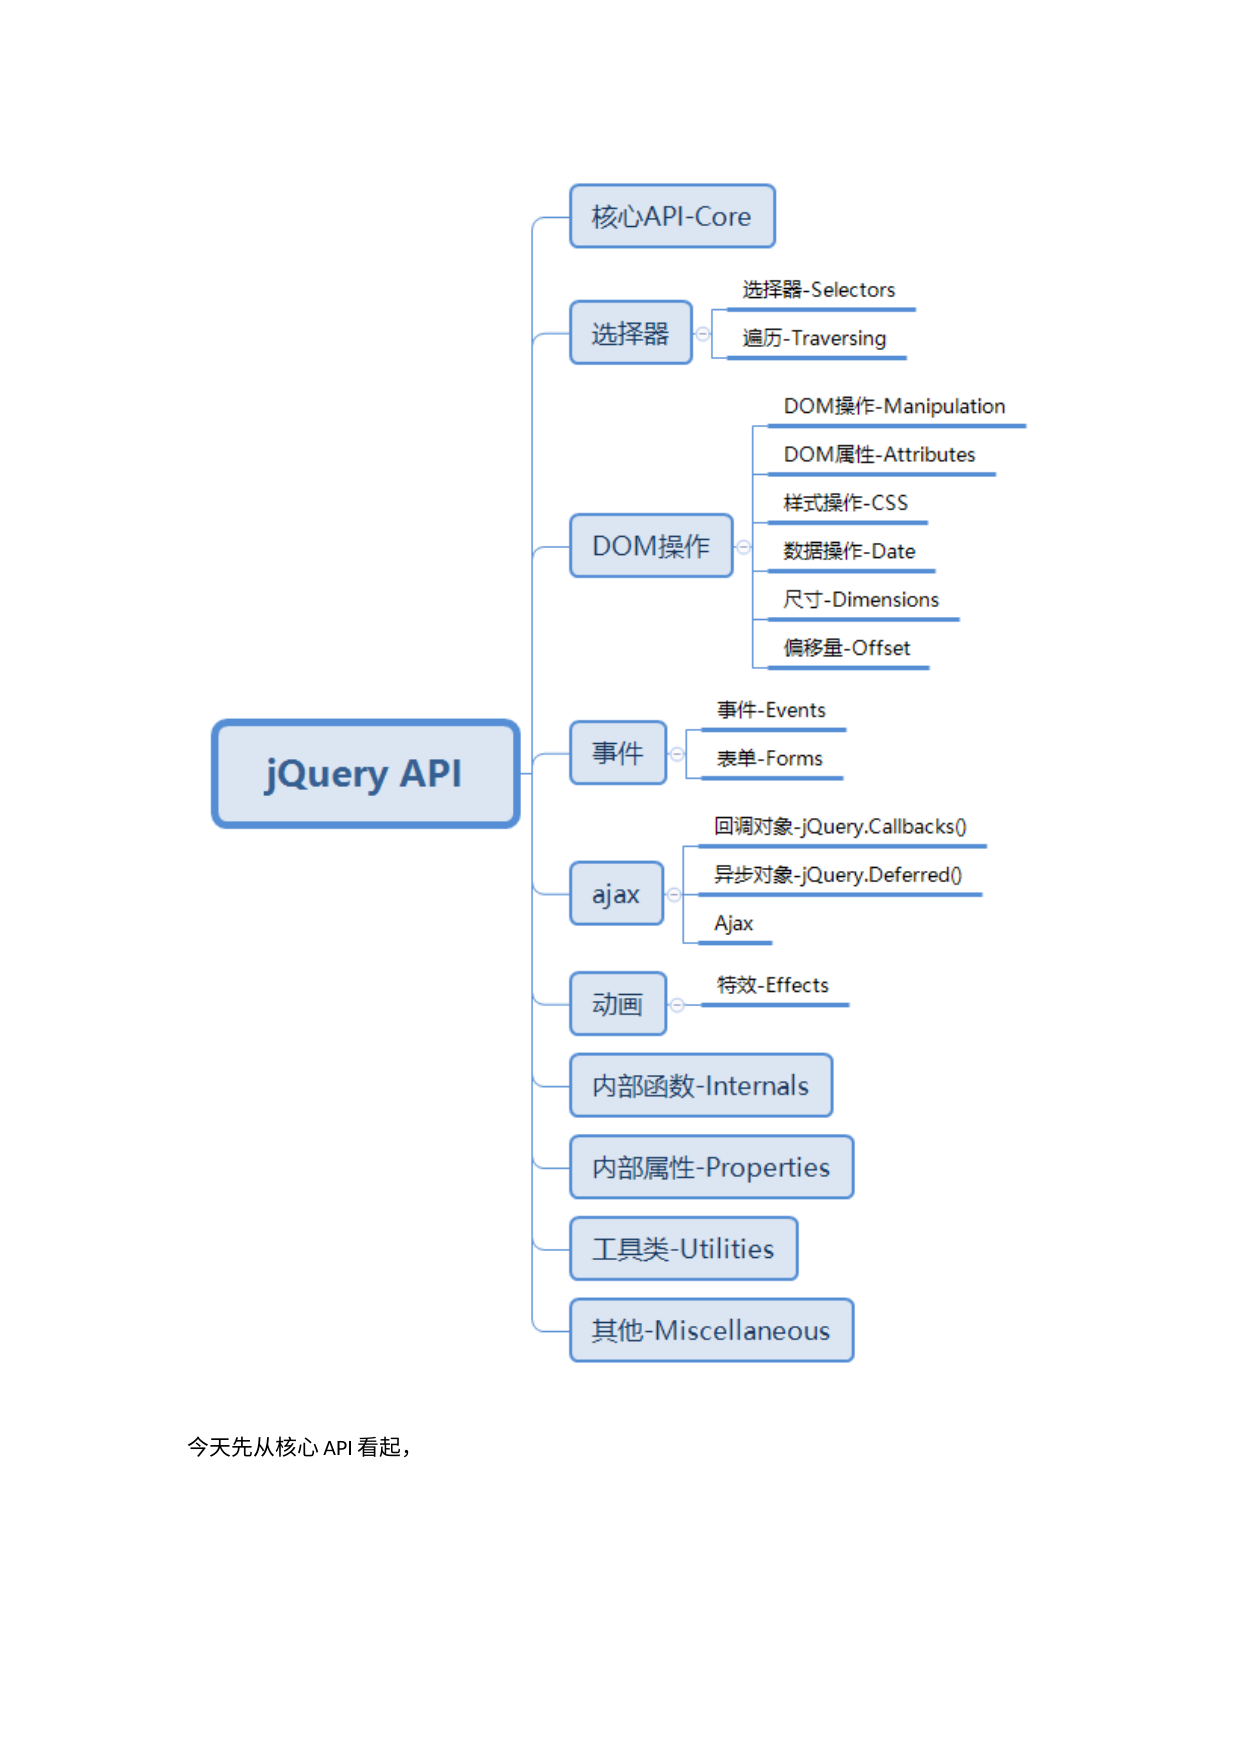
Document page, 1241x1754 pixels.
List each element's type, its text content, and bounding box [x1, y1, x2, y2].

text 今天先从核心API看起， [187, 1429, 1053, 1462]
picture [187, 162, 1053, 1387]
